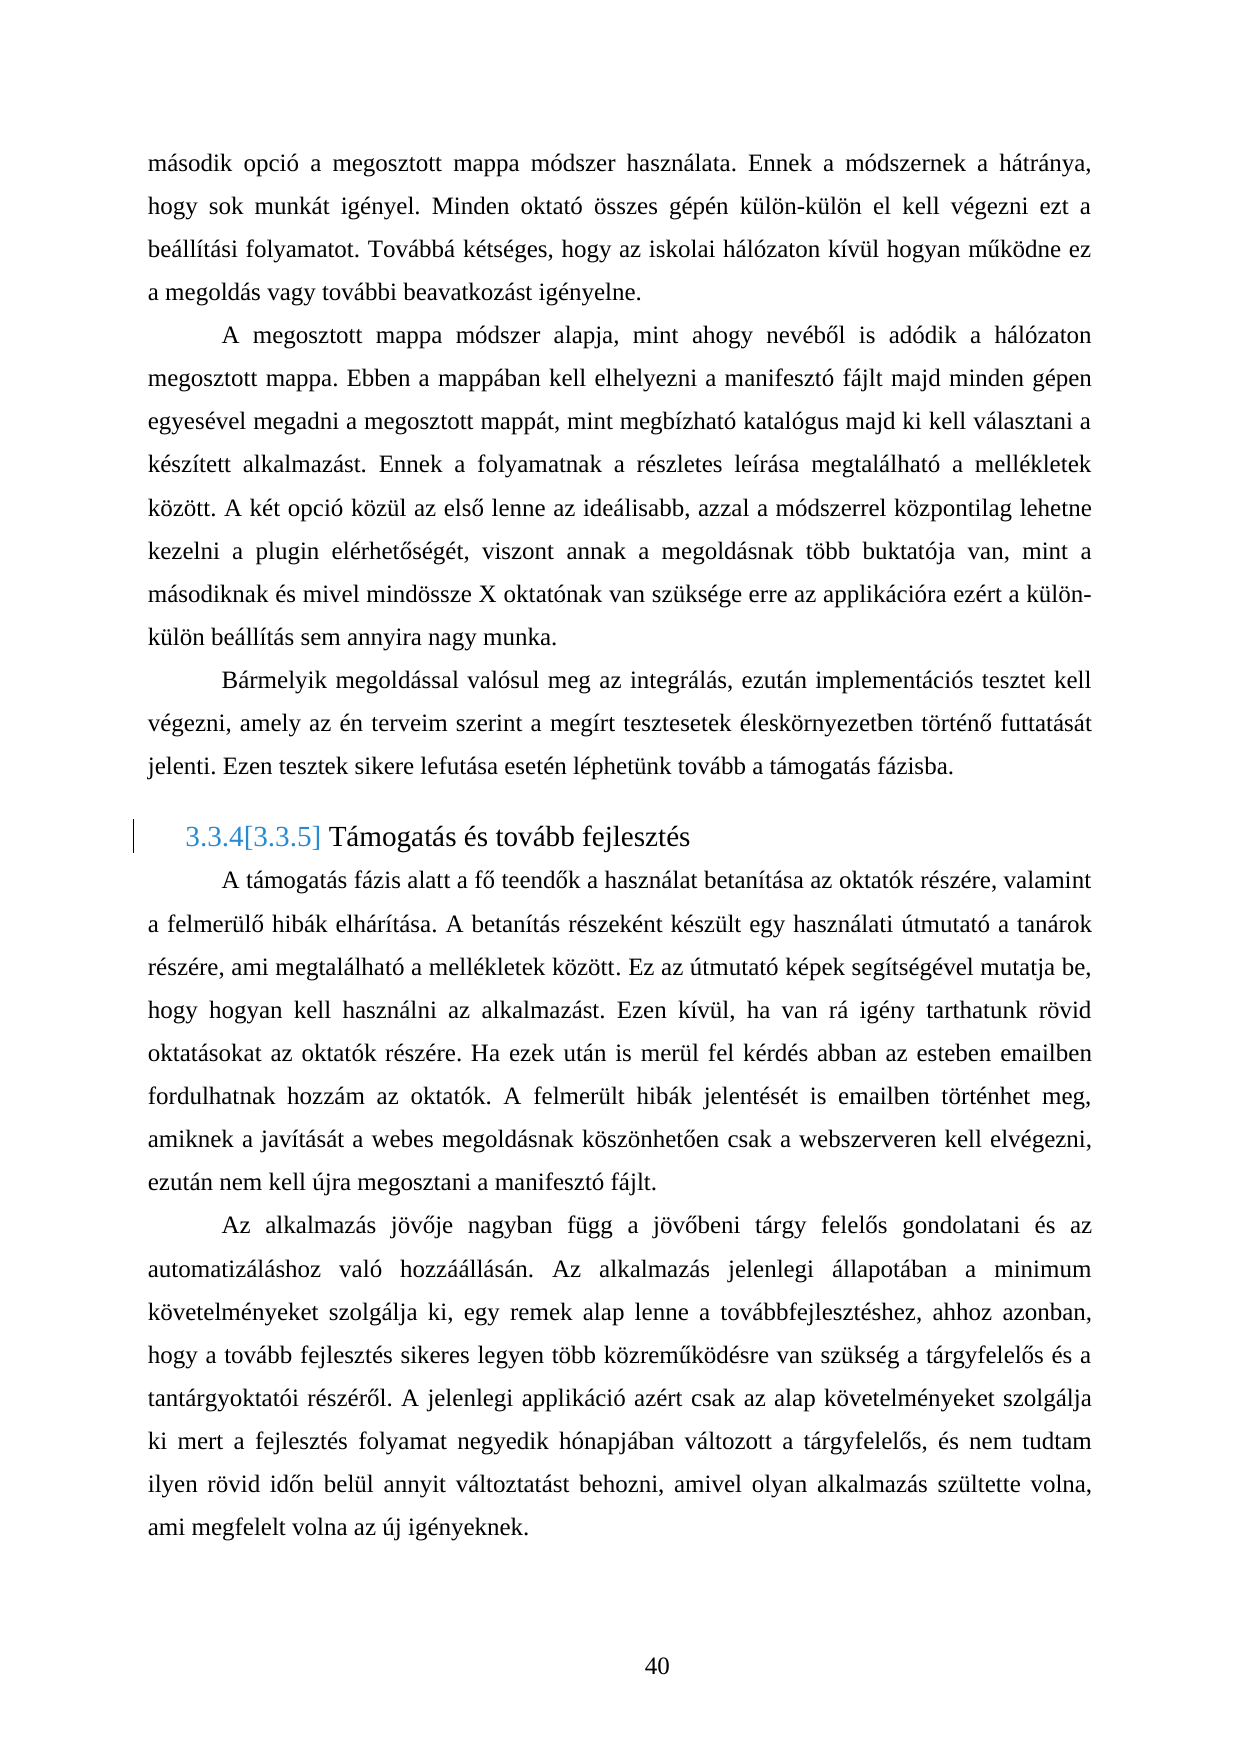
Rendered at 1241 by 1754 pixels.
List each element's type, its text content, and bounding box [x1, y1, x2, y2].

text A támogatás fázis alatt a fő teendők a használat betanítása az oktatók részére, valamint a felmerülő hibák elhárítása. A betanítás részeként készült egy használati útmutató a tanárok részére, ami megtalálható a mellékletek között. Ez az útmutató képek segítségével mutatja be, hogy hogyan kell használni az alkalmazást. Ezen kívül, ha van rá igény tarthatunk rövid oktatásokat az oktatók részére. Ha ezek után is merül fel kérdés abban az esteben emailben fordulhatnak hozzám az oktatók. A felmerült hibák jelentését is emailben történhet meg, amiknek a javítását a webes megoldásnak köszönhetően csak a webszerveren kell elvégezni, ezután nem kell újra megosztani a manifesztó fájlt. [148, 866, 1093, 1196]
text A megosztott mappa módszer alapja, mint ahogy nevéből is adódik a hálózaton megosztott mappa. Ebben a mappában kell elhelyezni a manifesztó fájlt majd minden gépen egyesével megadni a megosztott mappát, mint megbízható katalógus majd ki kell választani a készített alkalmazást. Ennek a folyamatnak a részletes leírása megtalálható a mellékletek között. A két opció közül az első lenne az ideálisabb, azzal a módszerrel központilag lehetne kezelni a plugin elérhetőségét, viszont annak a megoldásnak több buktatója van, mint a másodiknak és mivel mindössze X oktatónak van szüksége erre az applikációra ezért a külön-külön beállítás sem annyira nagy munka. [148, 320, 1093, 651]
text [148, 148, 1093, 306]
text Támogatás és tovább fejlesztés [185, 819, 1093, 853]
text Bármelyik megoldással valósul meg az integrálás, ezután implementációs tesztet kell végezni, amely az én terveim szerint a megírt tesztesetek éleskörnyezetben történő futtatását jelenti. Ezen tesztek sikere lefutása esetén léphetünk tovább a támogatás fázisba. [148, 665, 1093, 780]
text Az alkalmazás jövője nagyban függ a jövőbeni tárgy felelős gondolatani és az automatizáláshoz való hozzáállásán. Az alkalmazás jelenlegi állapotában a minimum követelményeket szolgálja ki, egy remek alap lenne a továbbfejlesztéshez, ahhoz azonban, hogy a tovább fejlesztés sikeres legyen több közreműködésre van szükség a tárgyfelelős és a tantárgyoktatói részéről. A jelenlegi applikáció azért csak az alap követelményeket szolgálja ki mert a fejlesztés folyamat negyedik hónapjában változott a tárgyfelelős, és nem tudtam ilyen rövid időn belül annyit változtatást behozni, amivel olyan alkalmazás szültette volna, ami megfelelt volna az új igényeknek. [148, 1211, 1093, 1541]
